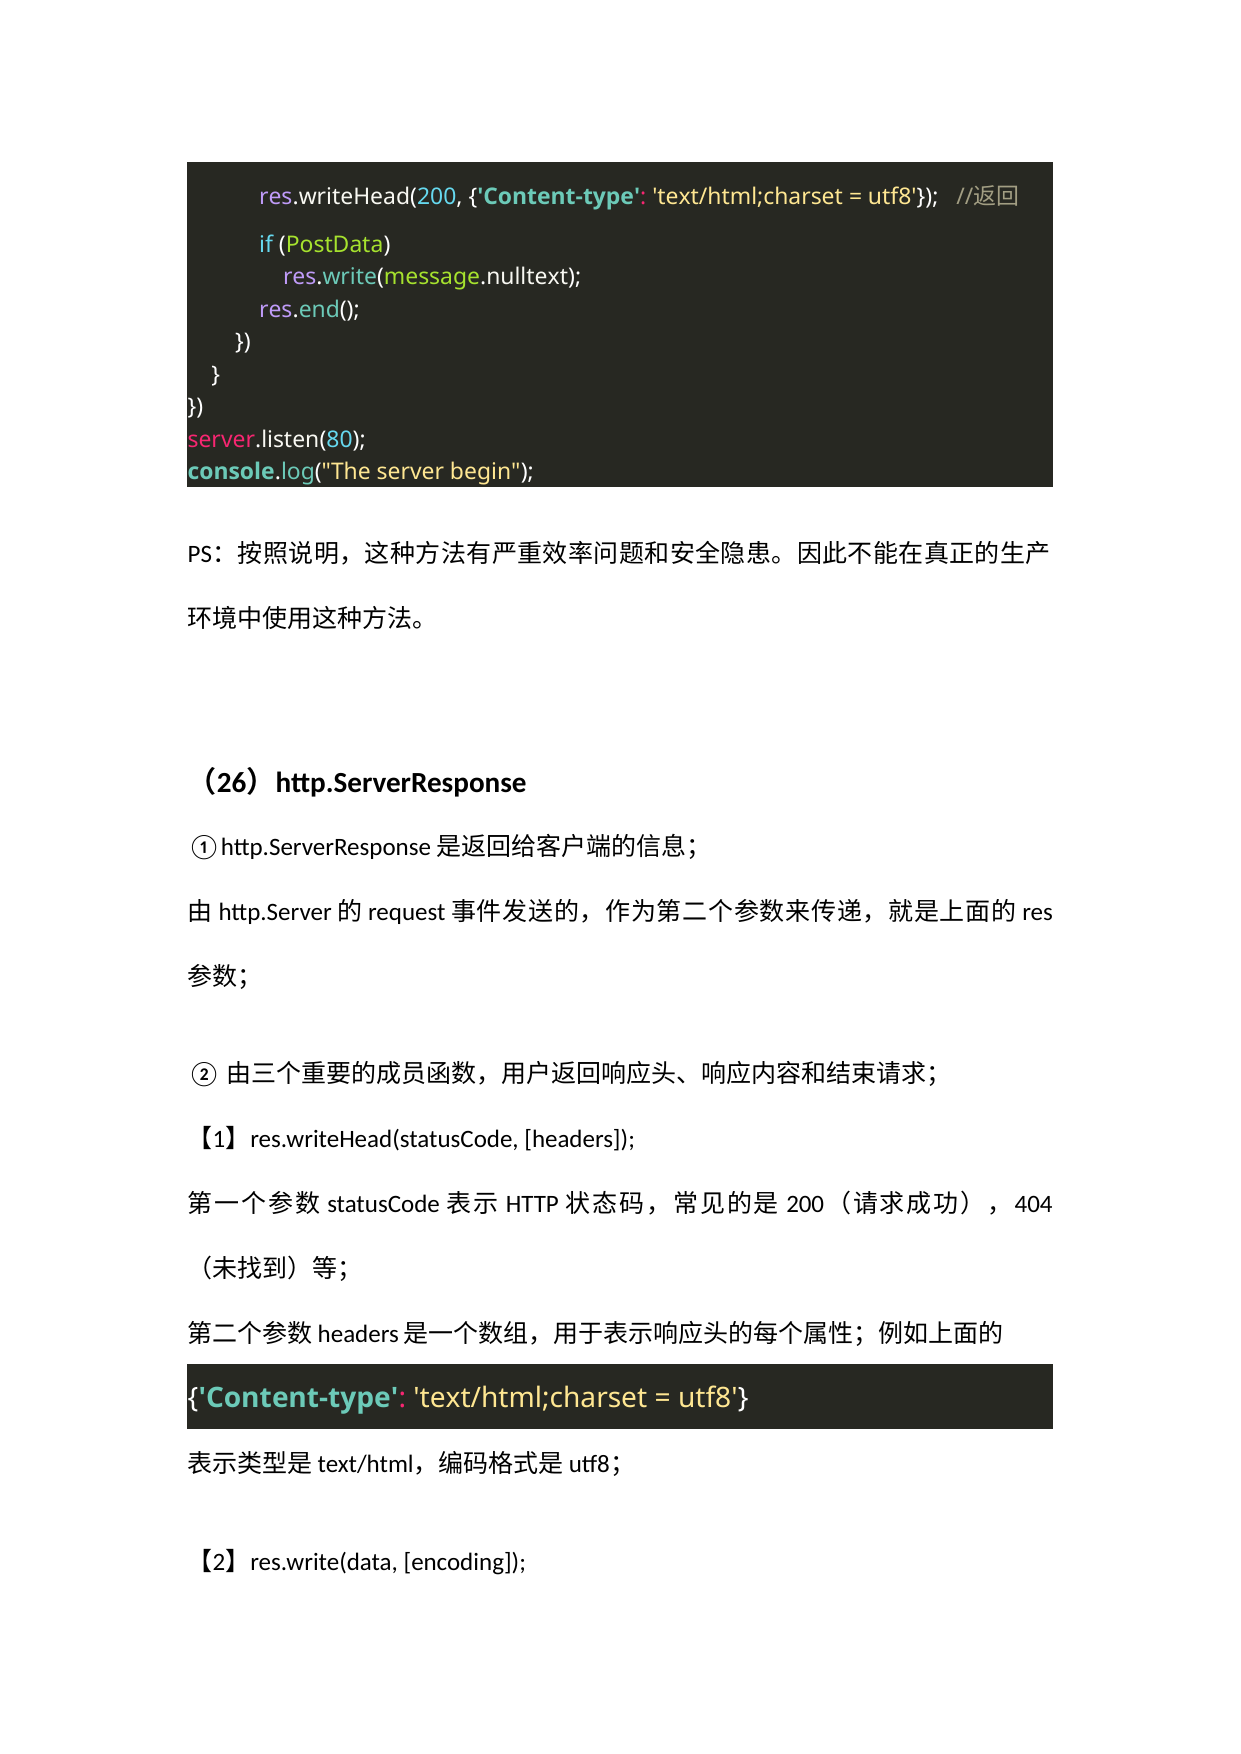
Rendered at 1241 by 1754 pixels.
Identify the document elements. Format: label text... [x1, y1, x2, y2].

text （26）http.ServerResponse [187, 747, 1053, 812]
text 表示类型是text/html，编码格式是utf8； [187, 1429, 1053, 1494]
text 【2】res.write(data, [encoding]); [187, 1527, 1053, 1592]
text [187, 162, 1053, 487]
text 第二个参数headers是一个数组，用于表示响应头的每个属性；例如上面的 [187, 1299, 1053, 1364]
text {'Content-type': 'text/html;charset = utf8'} [187, 1364, 1053, 1429]
text ①http.ServerResponse是返回给客户端的信息； [187, 812, 1053, 877]
text 由http.Server的request事件发送的，作为第二个参数来传递，就是上面的res参数； [187, 877, 1053, 1007]
text 第一个参数statusCode表示HTTP状态码，常见的是200（请求成功），404（未找到）等； [187, 1169, 1053, 1299]
text 【1】res.writeHead(statusCode, [headers]); [187, 1104, 1053, 1169]
text ②由三个重要的成员函数，用户返回响应头、响应内容和结束请求； [187, 1039, 1053, 1104]
text PS：按照说明，这种方法有严重效率问题和安全隐患。因此不能在真正的生产环境中使用这种方法。 [187, 519, 1053, 649]
